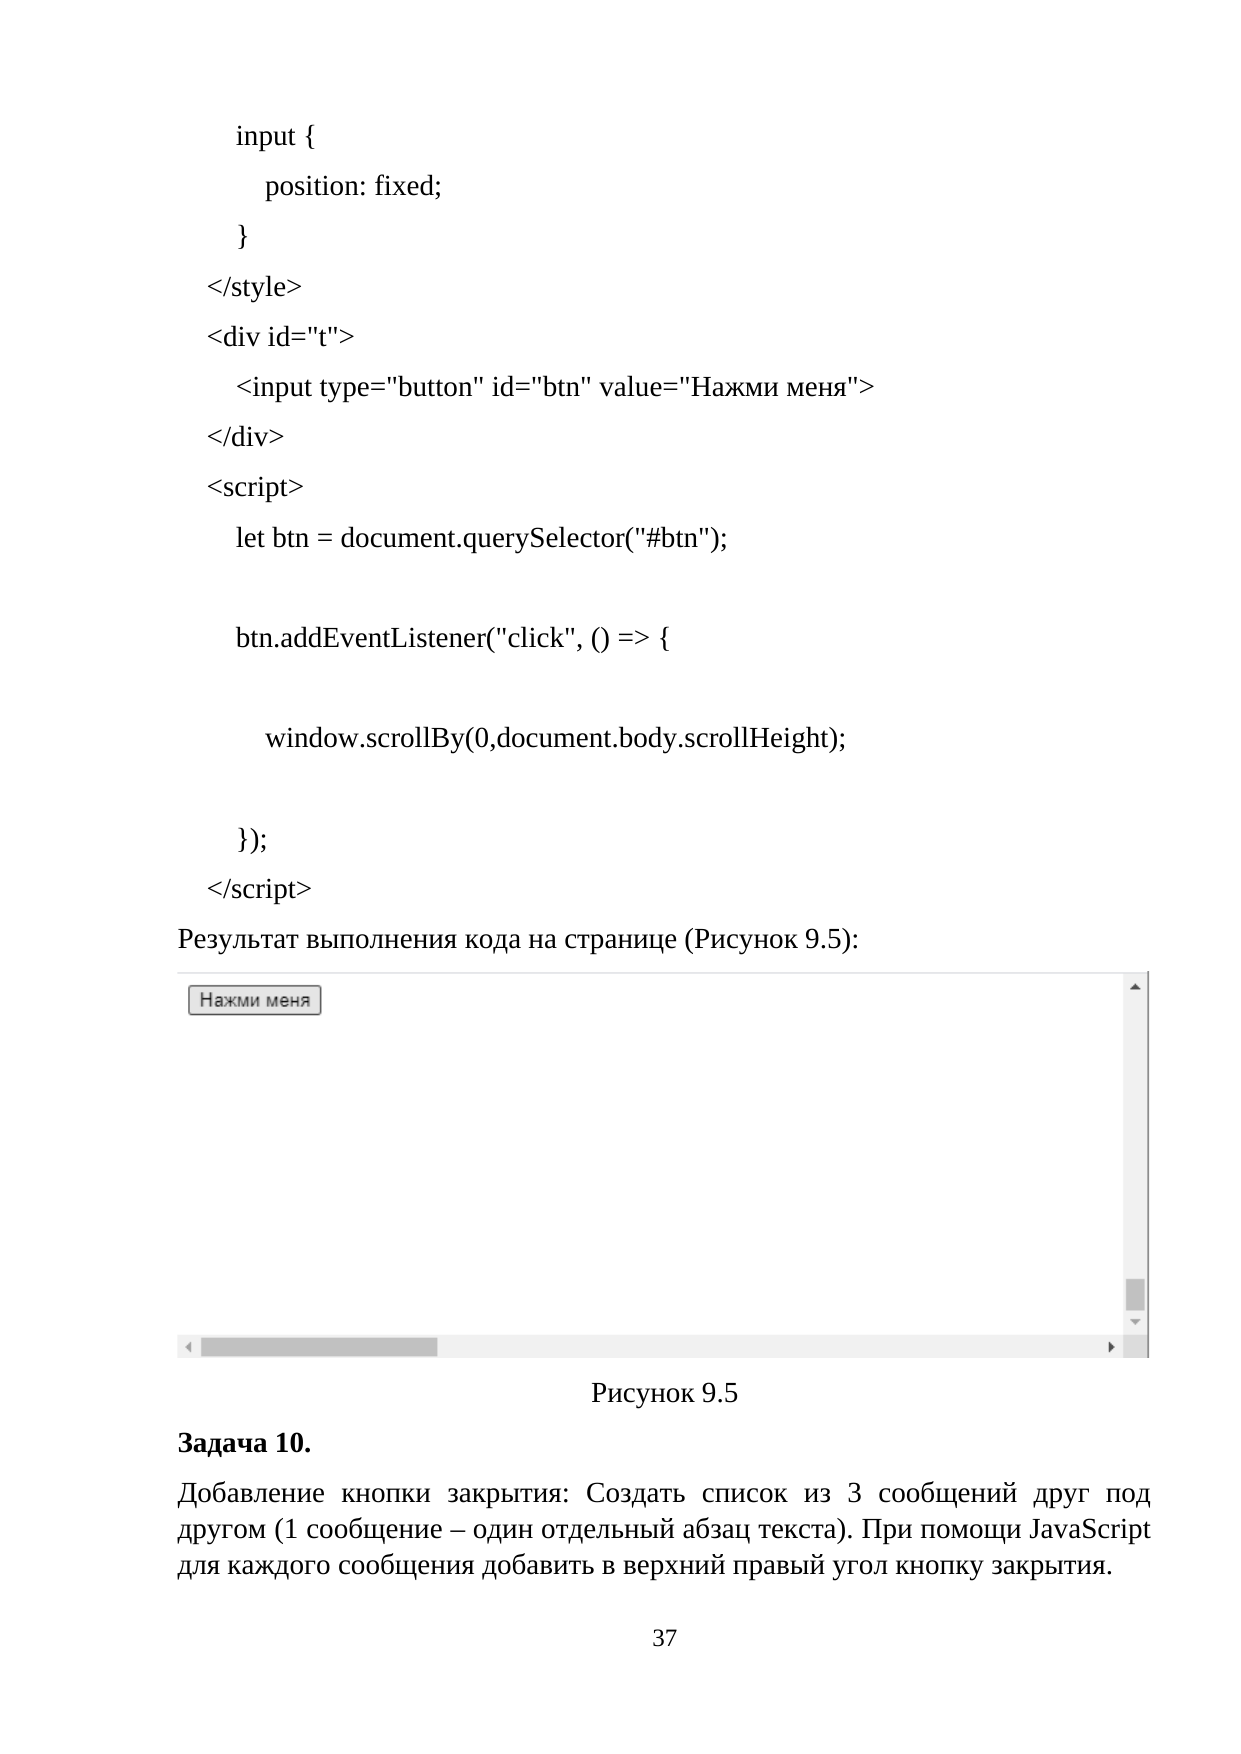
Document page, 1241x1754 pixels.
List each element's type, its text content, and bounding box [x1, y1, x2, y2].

text input { [177, 118, 1152, 152]
text position: fixed; [177, 168, 1152, 202]
text } [177, 218, 1152, 252]
text </style> [177, 269, 1152, 302]
text let btn = document.querySelector("#btn"); [177, 520, 1152, 553]
text Рисунок 9.5 [177, 1375, 1152, 1408]
text </script> [177, 871, 1152, 905]
text <script> [177, 469, 1152, 503]
text <div id="t"> [177, 319, 1152, 352]
text }); [177, 821, 1152, 854]
text Задача 10. [177, 1425, 1152, 1458]
text Добавление кнопки закрытия: Создать список из 3 сообщений друг под другом (1 сообщение – один отдельный абзац текста). При помощи JavaScript для каждого сообщения добавить в верхний правый угол кнопку закрытия. [177, 1475, 1152, 1581]
picture [177, 971, 1152, 1358]
text Результат выполнения кода на странице (Рисунок 9.5): [177, 921, 1152, 955]
text <input type="button" id="btn" value="Нажми меня"> [177, 369, 1152, 403]
text </div> [177, 419, 1152, 453]
text btn.addEventListener("click", () => { [177, 620, 1152, 654]
text window.scrollBy(0,document.body.scrollHeight); [177, 721, 1152, 754]
